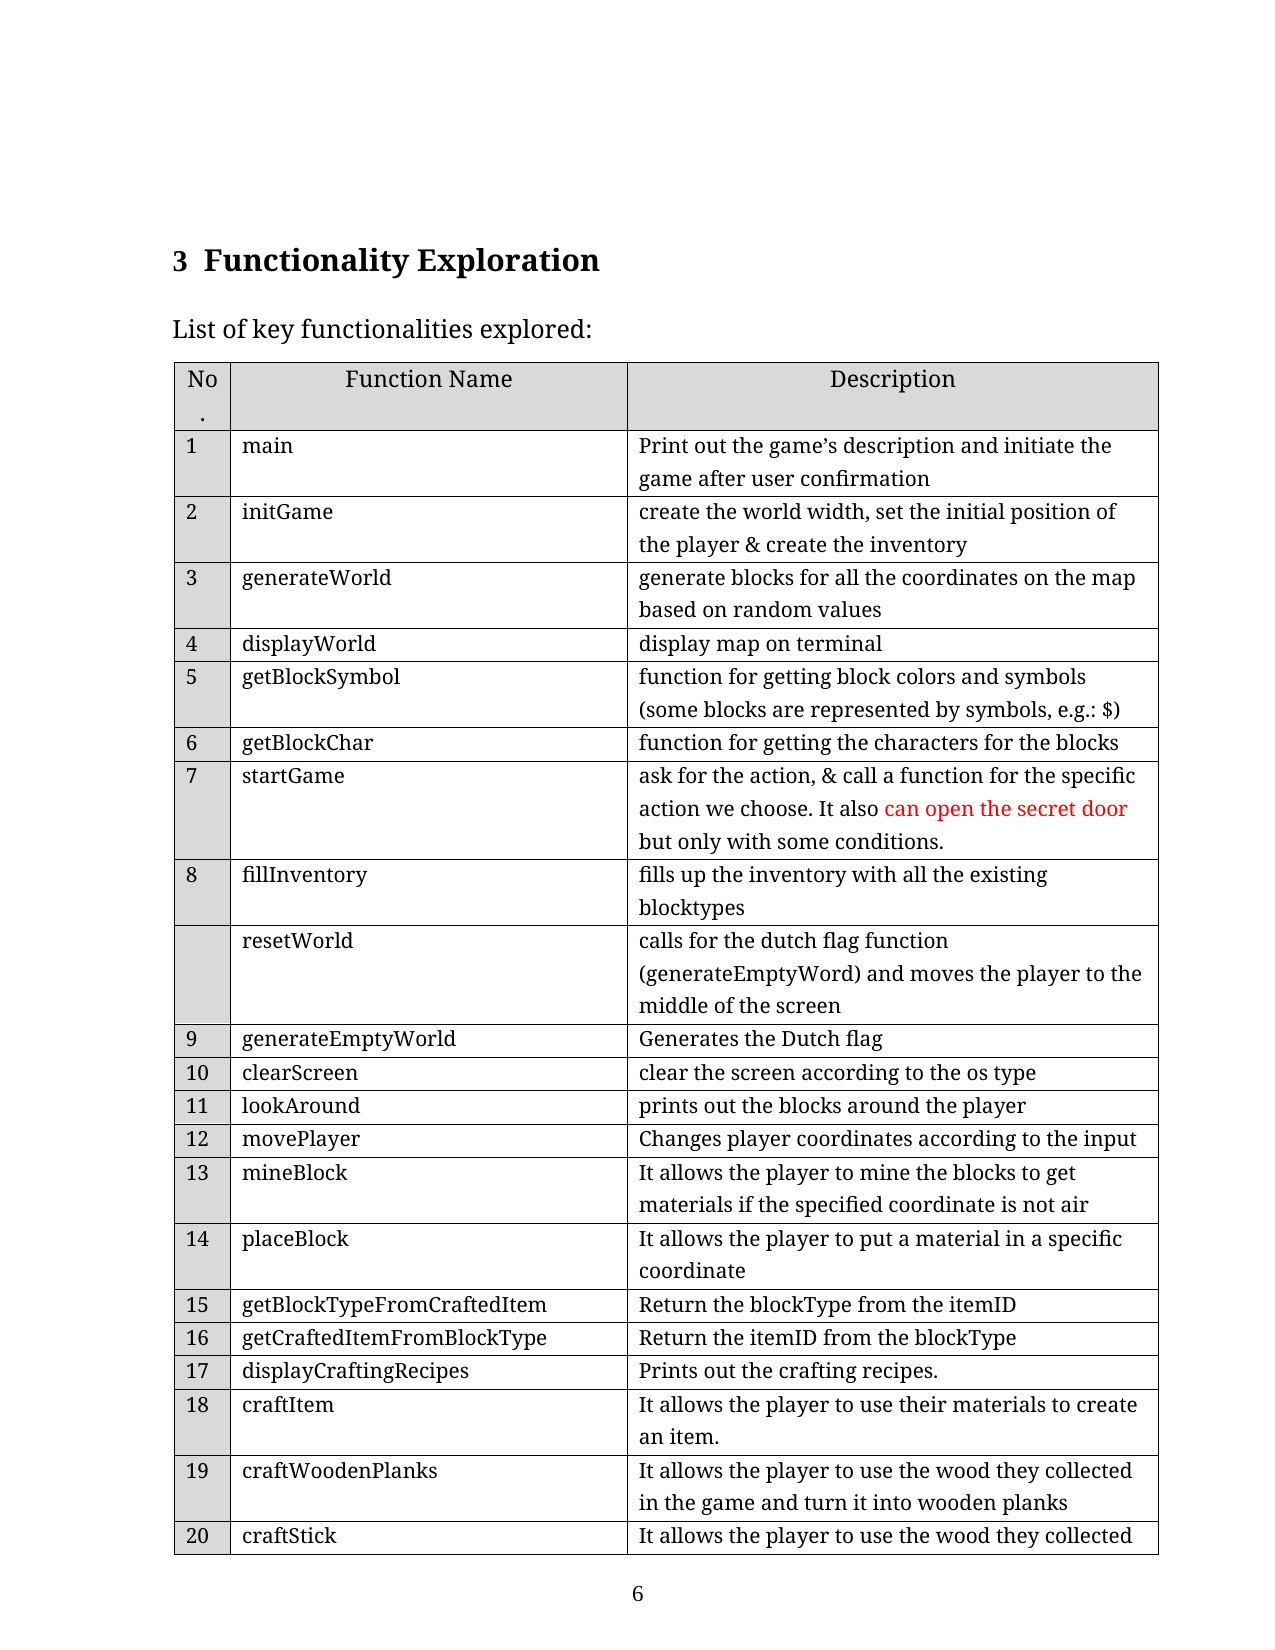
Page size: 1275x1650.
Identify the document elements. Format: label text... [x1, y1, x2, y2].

table_cell Changes player coordinates according to the input [628, 1125, 1158, 1157]
table_cell It allows the player to use the wood they collected in the game and turn it into wooden planks [628, 1456, 1158, 1521]
table_header Description [628, 363, 1158, 430]
table_cell 20 [175, 1522, 230, 1554]
table_cell movePlayer [231, 1125, 627, 1157]
table_cell 13 [175, 1158, 230, 1223]
table_cell mineBlock [231, 1158, 627, 1223]
table_cell 3 [175, 563, 230, 628]
subtitle Functionality Exploration [172, 239, 1106, 280]
table_cell Generates the Dutch flag [628, 1025, 1158, 1057]
table_cell getBlockChar [231, 728, 627, 761]
table_cell 7 [175, 762, 230, 859]
table_cell main [231, 431, 627, 496]
table_cell Prints out the crafting recipes. [628, 1356, 1158, 1389]
table_cell generateWorld [231, 563, 627, 628]
table_cell Return the blockType from the itemID [628, 1290, 1158, 1322]
table_header No. [175, 363, 230, 430]
table_cell It allows the player to mine the blocks to get materials if the specified coordinate is not air [628, 1158, 1158, 1223]
table_cell generateEmptyWorld [231, 1025, 627, 1057]
table_cell clear the screen according to the os type [628, 1058, 1158, 1090]
table_cell placeBlock [231, 1224, 627, 1289]
table_cell 9 [175, 1025, 230, 1057]
table_cell startGame [231, 762, 627, 859]
table_cell function for getting block colors and symbols (some blocks are represented by symbols, e.g.: $) [628, 662, 1158, 727]
table_cell fillInventory [231, 860, 627, 925]
table_cell 2 [175, 497, 230, 562]
table_cell 14 [175, 1224, 230, 1289]
table_cell prints out the blocks around the player [628, 1091, 1158, 1123]
table_cell function for getting the characters for the blocks [628, 728, 1158, 761]
table_cell It allows the player to use their materials to create an item. [628, 1390, 1158, 1455]
table_cell Return the itemID from the blockType [628, 1323, 1158, 1355]
table_cell 8 [175, 860, 230, 925]
table_header Function Name [231, 363, 627, 430]
table_cell ask for the action, & call a function for the specific action we choose. It also can open the secret door but only with some conditions. [628, 762, 1158, 859]
table_cell 1 [175, 431, 230, 496]
table_cell calls for the dutch flag function (generateEmptyWord) and moves the player to the middle of the screen [628, 926, 1158, 1023]
table_cell 11 [175, 1091, 230, 1123]
table_cell fills up the inventory with all the existing blocktypes [628, 860, 1158, 925]
table_cell 5 [175, 662, 230, 727]
text List of key functionalities explored: [172, 312, 1106, 346]
table_cell craftItem [231, 1390, 627, 1455]
table_cell It allows the player to use the wood they collected in the game and turn it into a stick [628, 1522, 1158, 1554]
table_cell display map on terminal [628, 629, 1158, 661]
table_cell getCraftedItemFromBlockType [231, 1323, 627, 1355]
table_cell resetWorld [231, 926, 627, 1023]
table_cell craftWoodenPlanks [231, 1456, 627, 1521]
table_cell It allows the player to put a material in a specific coordinate [628, 1224, 1158, 1289]
table_cell craftStick [231, 1522, 627, 1554]
table_cell displayCraftingRecipes [231, 1356, 627, 1389]
table_cell getBlockTypeFromCraftedItem [231, 1290, 627, 1322]
table_cell create the world width, set the initial position of the player & create the inventory [628, 497, 1158, 562]
table_cell 16 [175, 1323, 230, 1355]
table_cell 18 [175, 1390, 230, 1455]
table_cell 15 [175, 1290, 230, 1322]
table_cell [175, 926, 230, 1023]
table_cell initGame [231, 497, 627, 562]
table_cell lookAround [231, 1091, 627, 1123]
table_cell displayWorld [231, 629, 627, 661]
table_cell 6 [175, 728, 230, 761]
table_cell 19 [175, 1456, 230, 1521]
table_cell generate blocks for all the coordinates on the map based on random values [628, 563, 1158, 628]
table_cell 12 [175, 1125, 230, 1157]
table_cell Print out the game’s description and initiate the game after user confirmation [628, 431, 1158, 496]
table_cell clearScreen [231, 1058, 627, 1090]
table_cell 10 [175, 1058, 230, 1090]
table_cell 4 [175, 629, 230, 661]
table_cell getBlockSymbol [231, 662, 627, 727]
table_cell 17 [175, 1356, 230, 1389]
